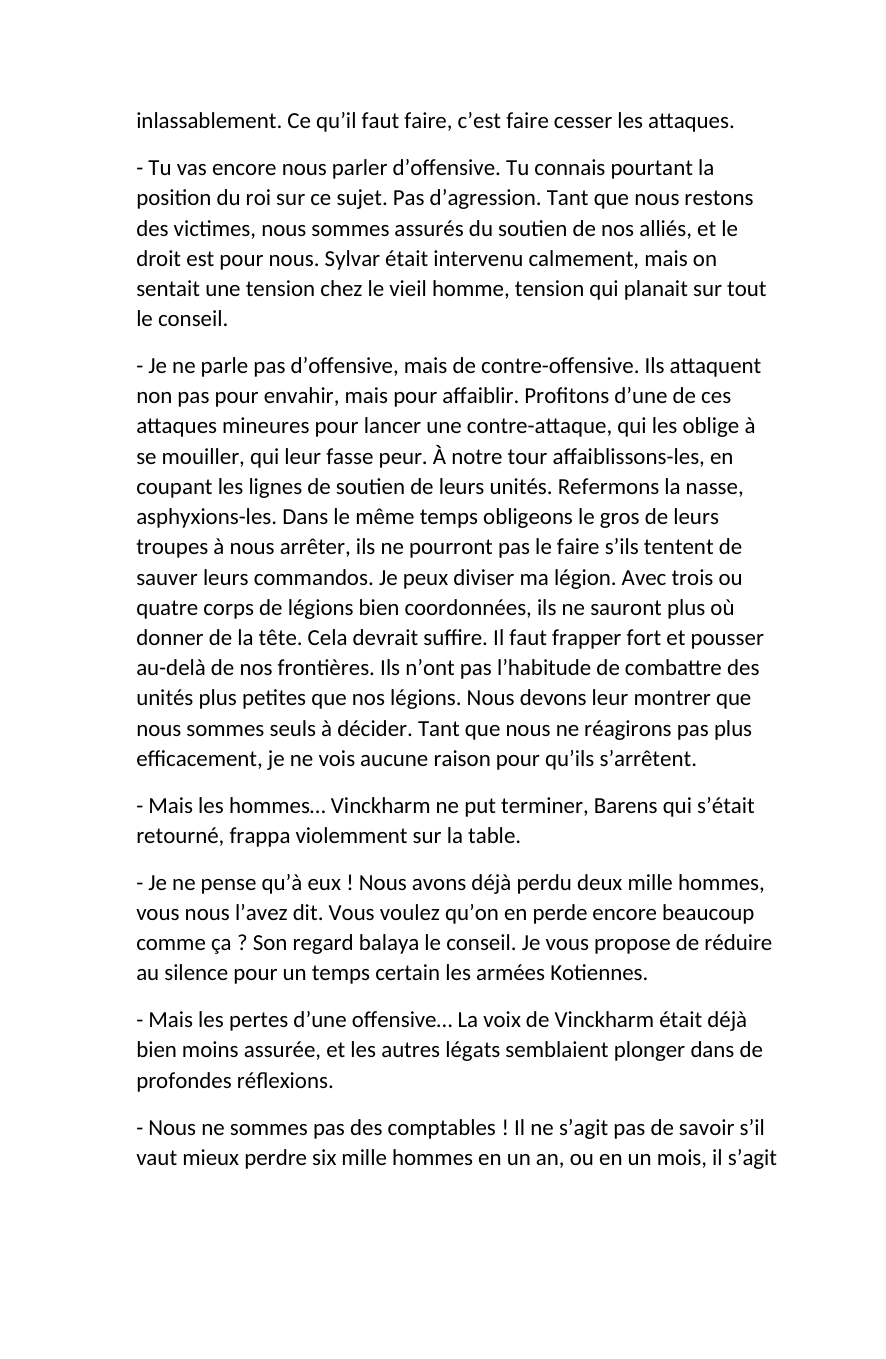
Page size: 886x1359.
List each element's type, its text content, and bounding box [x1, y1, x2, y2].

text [136, 1113, 779, 1171]
text - Je ne parle pas d’offensive, mais de contre-offensive. Ils attaquent non pas pour envahir, mais pour affaiblir. Profitons d’une de ces attaques mineures pour lancer une contre-attaque, qui les oblige à se mouiller, qui leur fasse peur. À notre tour affaiblissons-les, en coupant les lignes de soutien de leurs unités. Refermons la nasse, asphyxions-les. Dans le même temps obligeons le gros de leurs troupes à nous arrêter, ils ne pourront pas le faire s’ils tentent de sauver leurs commandos. Je peux diviser ma légion. Avec trois ou quatre corps de légions bien coordonnées, ils ne sauront plus où donner de la tête. Cela devrait suffire. Il faut frapper fort et pousser au-delà de nos frontières. Ils n’ont pas l’habitude de combattre des unités plus petites que nos légions. Nous devons leur montrer que nous sommes seuls à décider. Tant que nous ne réagirons pas plus efficacement, je ne vois aucune raison pour qu’ils s’arrêtent. [136, 351, 779, 772]
text - Mais les hommes… Vinckharm ne put terminer, Barens qui s’était retourné, frappa violemment sur la table. [136, 791, 779, 849]
text - Tu vas encore nous parler d’offensive. Tu connais pourtant la position du roi sur ce sujet. Pas d’agression. Tant que nous restons des victimes, nous sommes assurés du soutien de nos alliés, et le droit est pour nous. Sylvar était intervenu calmement, mais on sentait une tension chez le vieil homme, tension qui planait sur tout le conseil. [136, 153, 779, 332]
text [136, 106, 779, 134]
text - Mais les pertes d’une offensive… La voix de Vinckharm était déjà bien moins assurée, et les autres légats semblaient plonger dans de profondes réflexions. [136, 1005, 779, 1094]
text - Je ne pense qu’à eux ! Nous avons déjà perdu deux mille hommes, vous nous l’avez dit. Vous voulez qu’on en perde encore beaucoup comme ça ? Son regard balaya le conseil. Je vous propose de réduire au silence pour un temps certain les armées Kotiennes. [136, 868, 779, 986]
